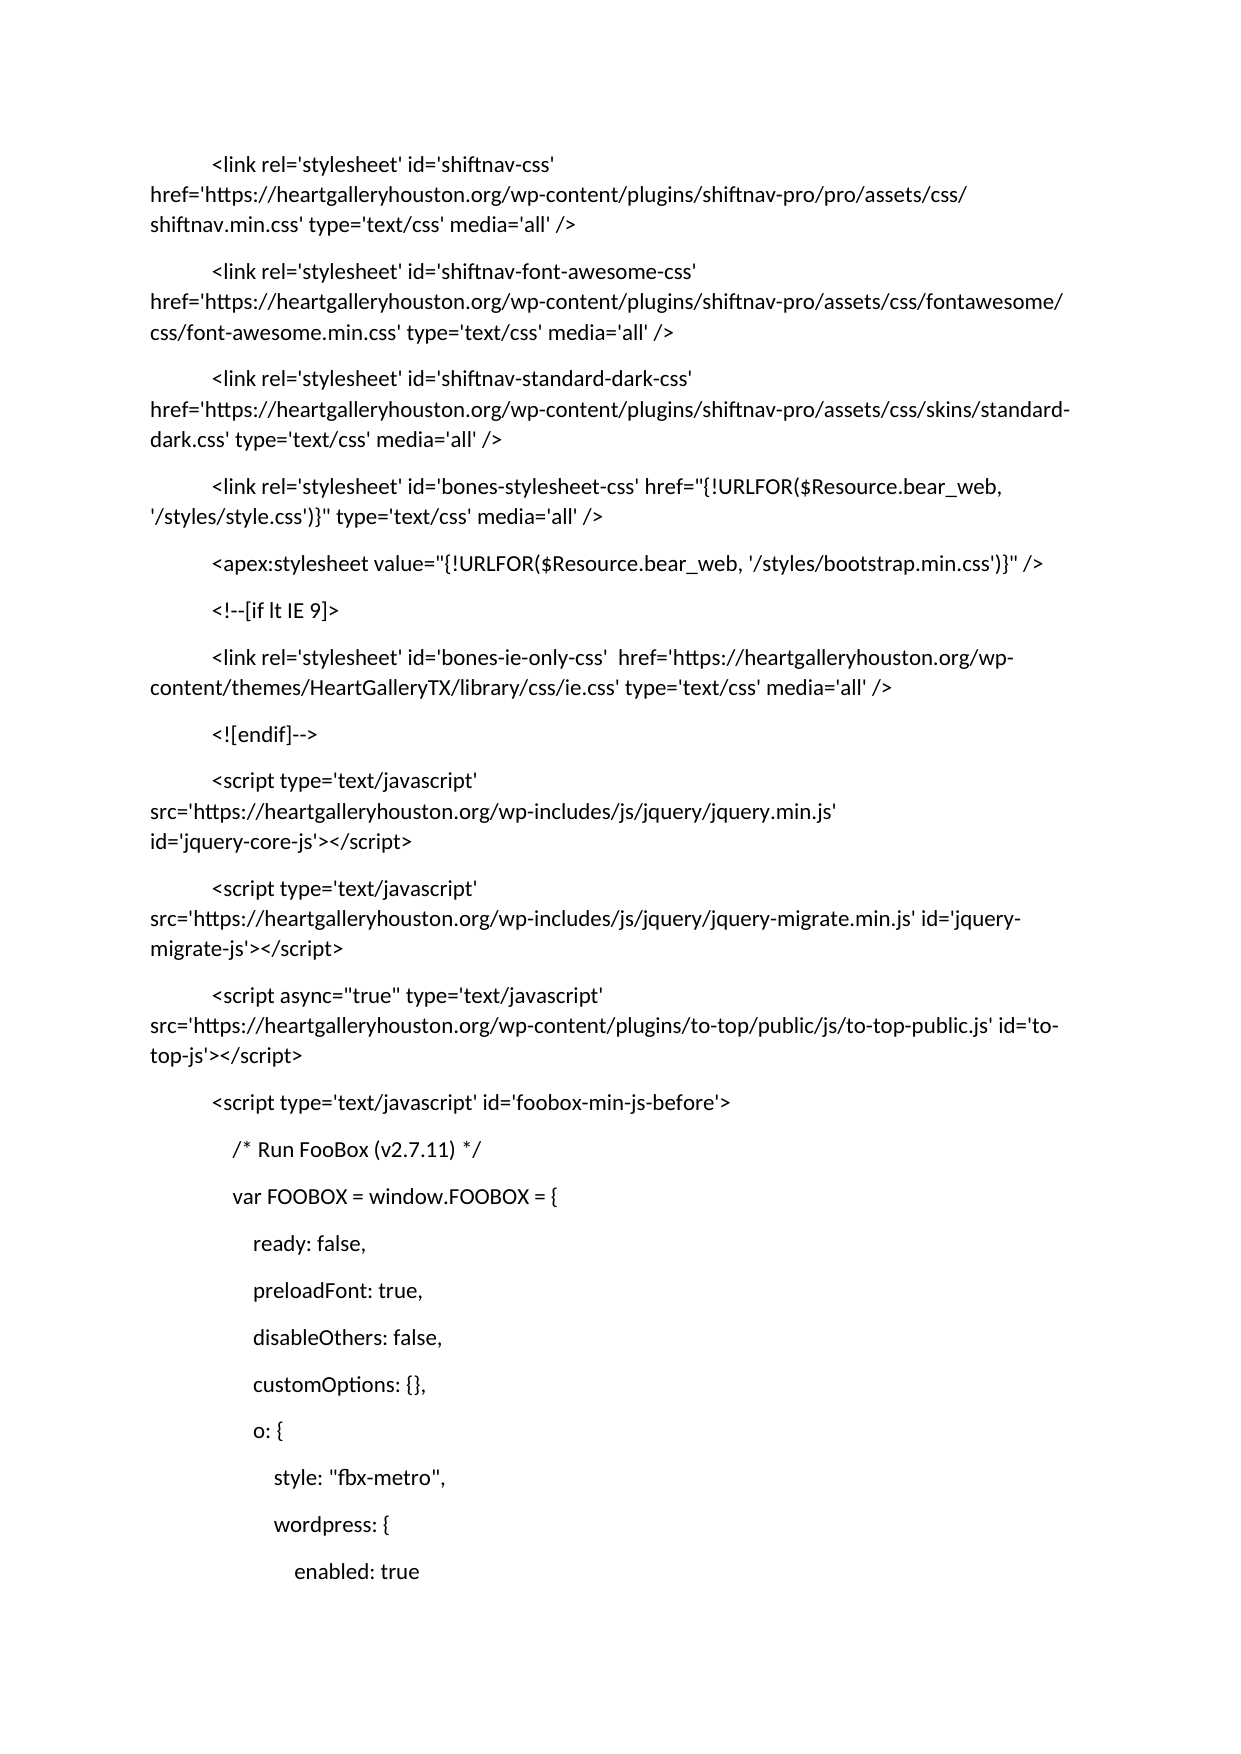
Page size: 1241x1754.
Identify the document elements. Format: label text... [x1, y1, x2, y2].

text var FOOBOX = window.FOOBOX = { [150, 1182, 1090, 1210]
text /* Run FooBox (v2.7.11) */ [150, 1135, 1090, 1163]
text <script type='text/javascript' id='foobox-min-js-before'> [150, 1088, 1090, 1117]
text <script type='text/javascript' src='https://heartgalleryhouston.org/wp-includes/js/jquery/jquery.min.js' id='jquery-core-js'></script> [150, 767, 1090, 855]
text o: { [150, 1417, 1090, 1445]
text customOptions: {}, [150, 1370, 1090, 1398]
text <script async="true" type='text/javascript' src='https://heartgalleryhouston.org/wp-content/plugins/to-top/public/js/to-top-public.js' id='to-top-js'></script> [150, 981, 1090, 1070]
text <link rel='stylesheet' id='shiftnav-standard-dark-css' href='https://heartgalleryhouston.org/wp-content/plugins/shiftnav-pro/assets/css/skins/standard-dark.css' type='text/css' media='all' /> [150, 364, 1090, 453]
text preloadFont: true, [150, 1276, 1090, 1304]
text <link rel='stylesheet' id='shiftnav-font-awesome-css' href='https://heartgalleryhouston.org/wp-content/plugins/shiftnav-pro/assets/css/fontawesome/css/font-awesome.min.css' type='text/css' media='all' /> [150, 257, 1090, 346]
text <link rel='stylesheet' id='bones-stylesheet-css' href="{!URLFOR($Resource.bear_web, '/styles/style.css')}" type='text/css' media='all' /> [150, 472, 1090, 530]
text disableOthers: false, [150, 1323, 1090, 1351]
text style: "fbx-metro", [150, 1463, 1090, 1492]
text wordpress: { [150, 1510, 1090, 1538]
text <link rel='stylesheet' id='shiftnav-css' href='https://heartgalleryhouston.org/wp-content/plugins/shiftnav-pro/pro/assets/css/shiftnav.min.css' type='text/css' media='all' /> [150, 150, 1090, 238]
text enabled: true [150, 1557, 1090, 1585]
text ready: false, [150, 1229, 1090, 1257]
text <apex:stylesheet value="{!URLFOR($Resource.bear_web, '/styles/bootstrap.min.css')}" /> [150, 549, 1090, 577]
text <script type='text/javascript' src='https://heartgalleryhouston.org/wp-includes/js/jquery/jquery-migrate.min.js' id='jquery-migrate-js'></script> [150, 874, 1090, 962]
text <link rel='stylesheet' id='bones-ie-only-css' href='https://heartgalleryhouston.org/wp-content/themes/HeartGalleryTX/library/css/ie.css' type='text/css' media='all' /> [150, 643, 1090, 701]
text <![endif]--> [150, 720, 1090, 748]
text <!--[if lt IE 9]> [150, 596, 1090, 624]
